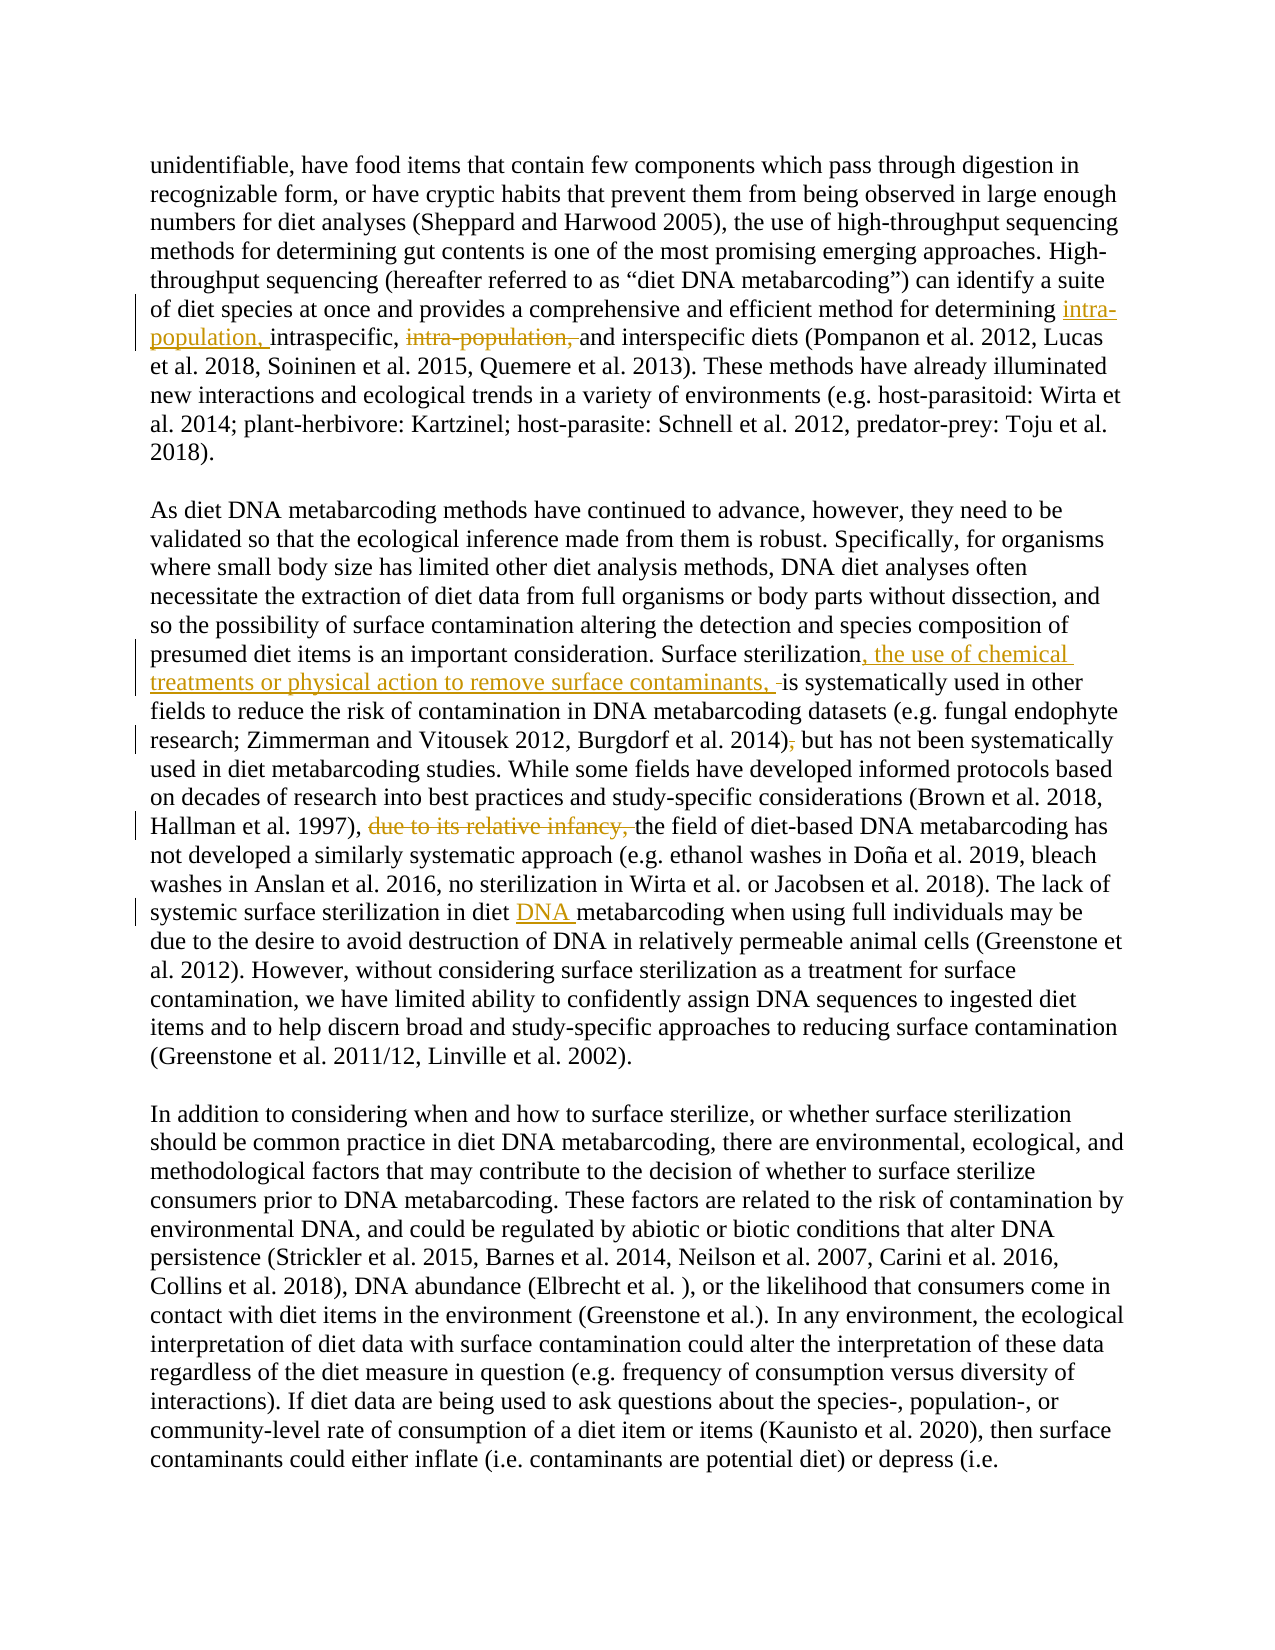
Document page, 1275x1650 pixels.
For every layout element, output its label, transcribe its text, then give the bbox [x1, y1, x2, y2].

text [150, 1099, 1125, 1472]
text As diet DNA metabarcoding methods have continued to advance, however, they need to be validated so that the ecological inference made from them is robust. Specifically, for organisms where small body size has limited other diet analysis methods, DNA diet analyses often necessitate the extraction of diet data from full organisms or body parts without dissection, and so the possibility of surface contamination altering the detection and species composition of presumed diet items is an important consideration. Surface sterilizationis systematically used in other fields to reduce the risk of contamination in DNA metabarcoding datasets (e.g. fungal endophyte research; Zimmerman and Vitousek 2012, Burgdorf et al. 2014) but has not been systematically used in diet metabarcoding studies. While some fields have developed informed protocols based on decades of research into best practices and study-specific considerations (Brown et al. 2018, Hallman et al. 1997), the field of diet-based DNA metabarcoding has not developed a similarly systematic approach (e.g. ethanol washes in Doña et al. 2019, bleach washes in Anslan et al. 2016, no sterilization in Wirta et al. or Jacobsen et al. 2018). The lack of systemic surface sterilization in diet metabarcoding when using full individuals may be due to the desire to avoid destruction of DNA in relatively permeable animal cells (Greenstone et al. 2012). However, without considering surface sterilization as a treatment for surface contamination, we have limited ability to confidently assign DNA sequences to ingested diet items and to help discern broad and study-specific approaches to reducing surface contamination (Greenstone et al. 2011/12, Linville et al. 2002). [150, 495, 1125, 1070]
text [150, 150, 1125, 466]
